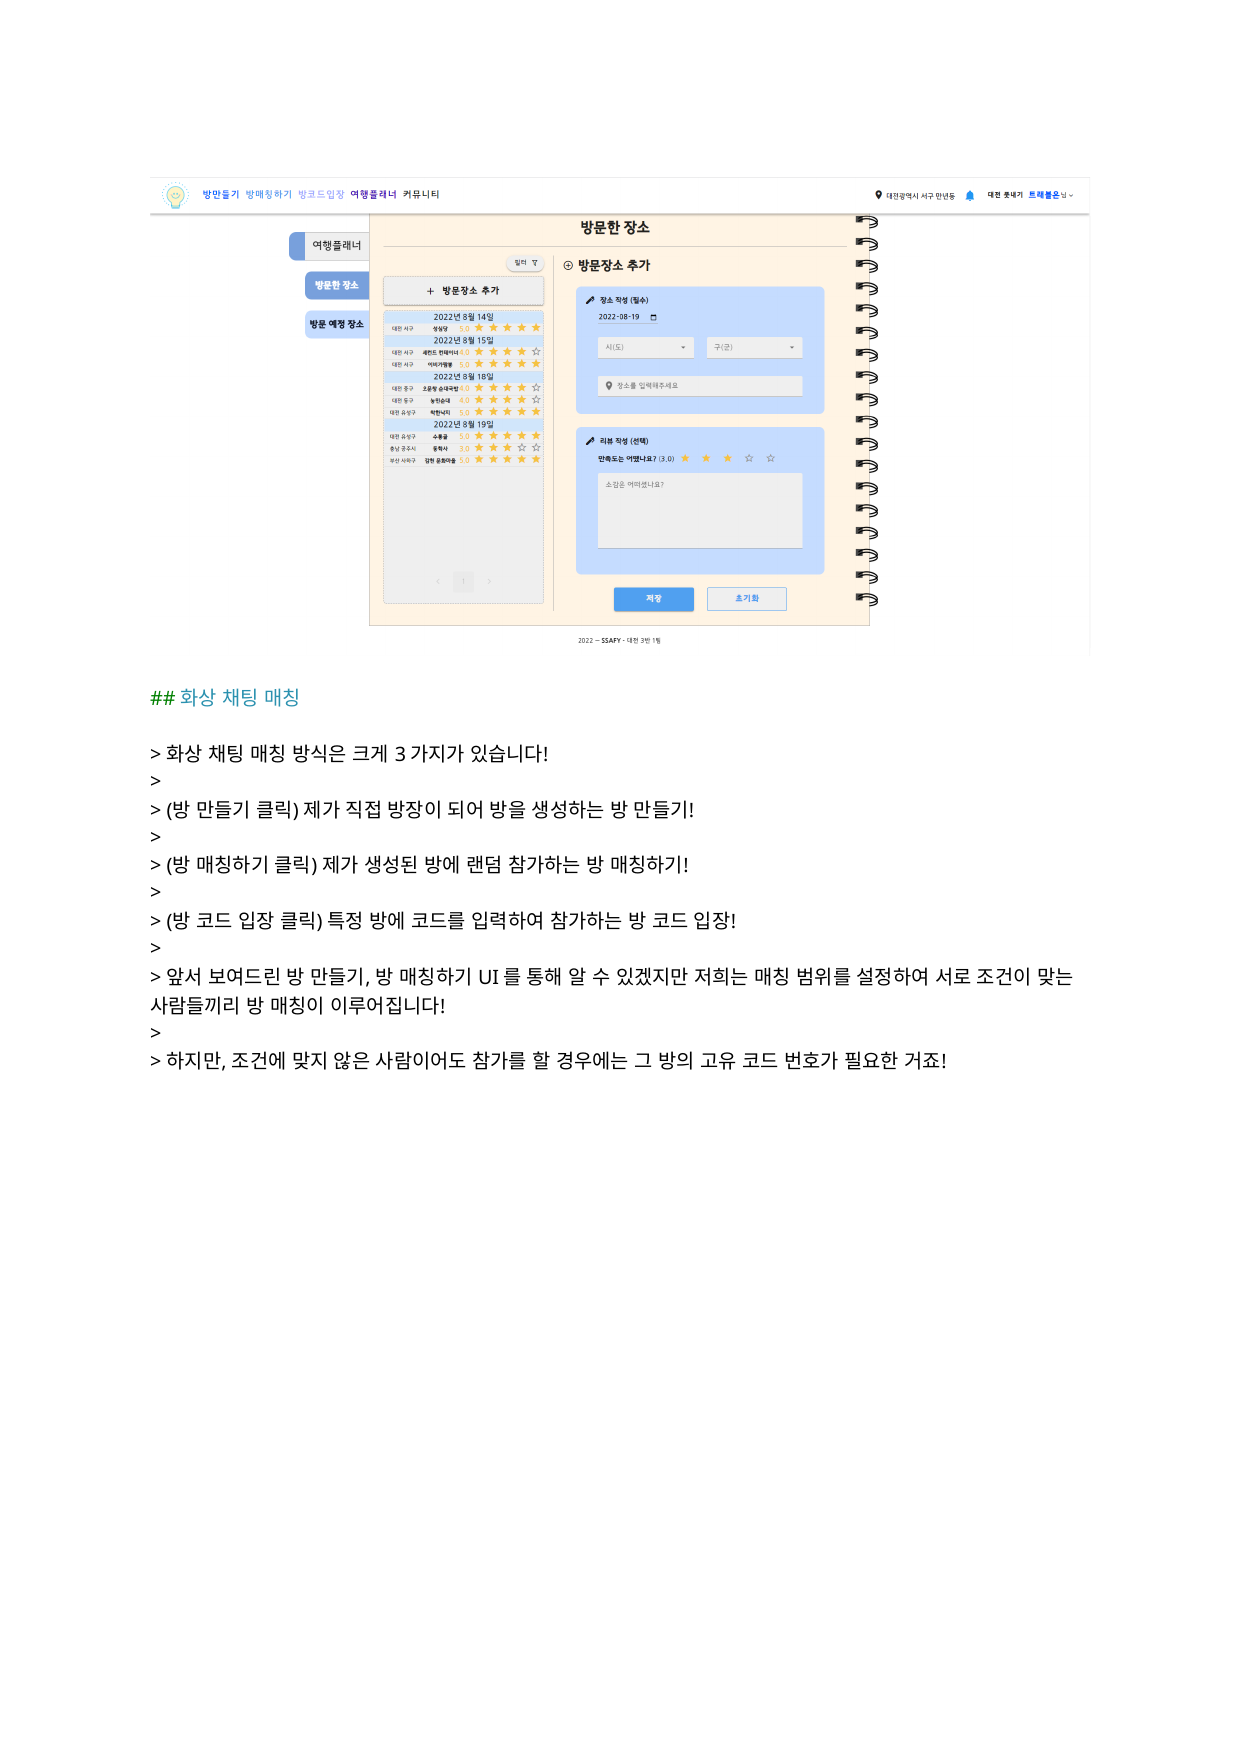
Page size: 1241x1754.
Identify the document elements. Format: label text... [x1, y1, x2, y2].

text > 화상 채팅 매칭 방식은 크게 3가지가 있습니다! [150, 738, 1090, 767]
text > 앞서 보여드린 방 만들기, 방 매칭하기 UI를 통해 알 수 있겠지만 저희는 매칭 범위를 설정하여 서로 조건이 맞는 사람들끼리 방 매칭이 이루어집니다! [150, 961, 1090, 1019]
text > [150, 1019, 1090, 1046]
text > (방 만들기 클릭) 제가 직접 방장이 되어 방을 생성하는 방 만들기! [150, 794, 1090, 823]
text > [150, 934, 1090, 961]
text > [150, 823, 1090, 850]
text > (방 코드 입장 클릭) 특정 방에 코드를 입력하여 참가하는 방 코드 입장! [150, 906, 1090, 934]
text > [150, 767, 1090, 794]
text > 하지만, 조건에 맞지 않은 사람이어도 참가를 할 경우에는 그 방의 고유 코드 번호가 필요한 거죠! [150, 1046, 1090, 1074]
text > [150, 879, 1090, 906]
text ## 화상 채팅 매칭 [150, 683, 1090, 711]
text > (방 매칭하기 클릭) 제가 생성된 방에 랜덤 참가하는 방 매칭하기! [150, 850, 1090, 879]
picture [150, 177, 1091, 656]
